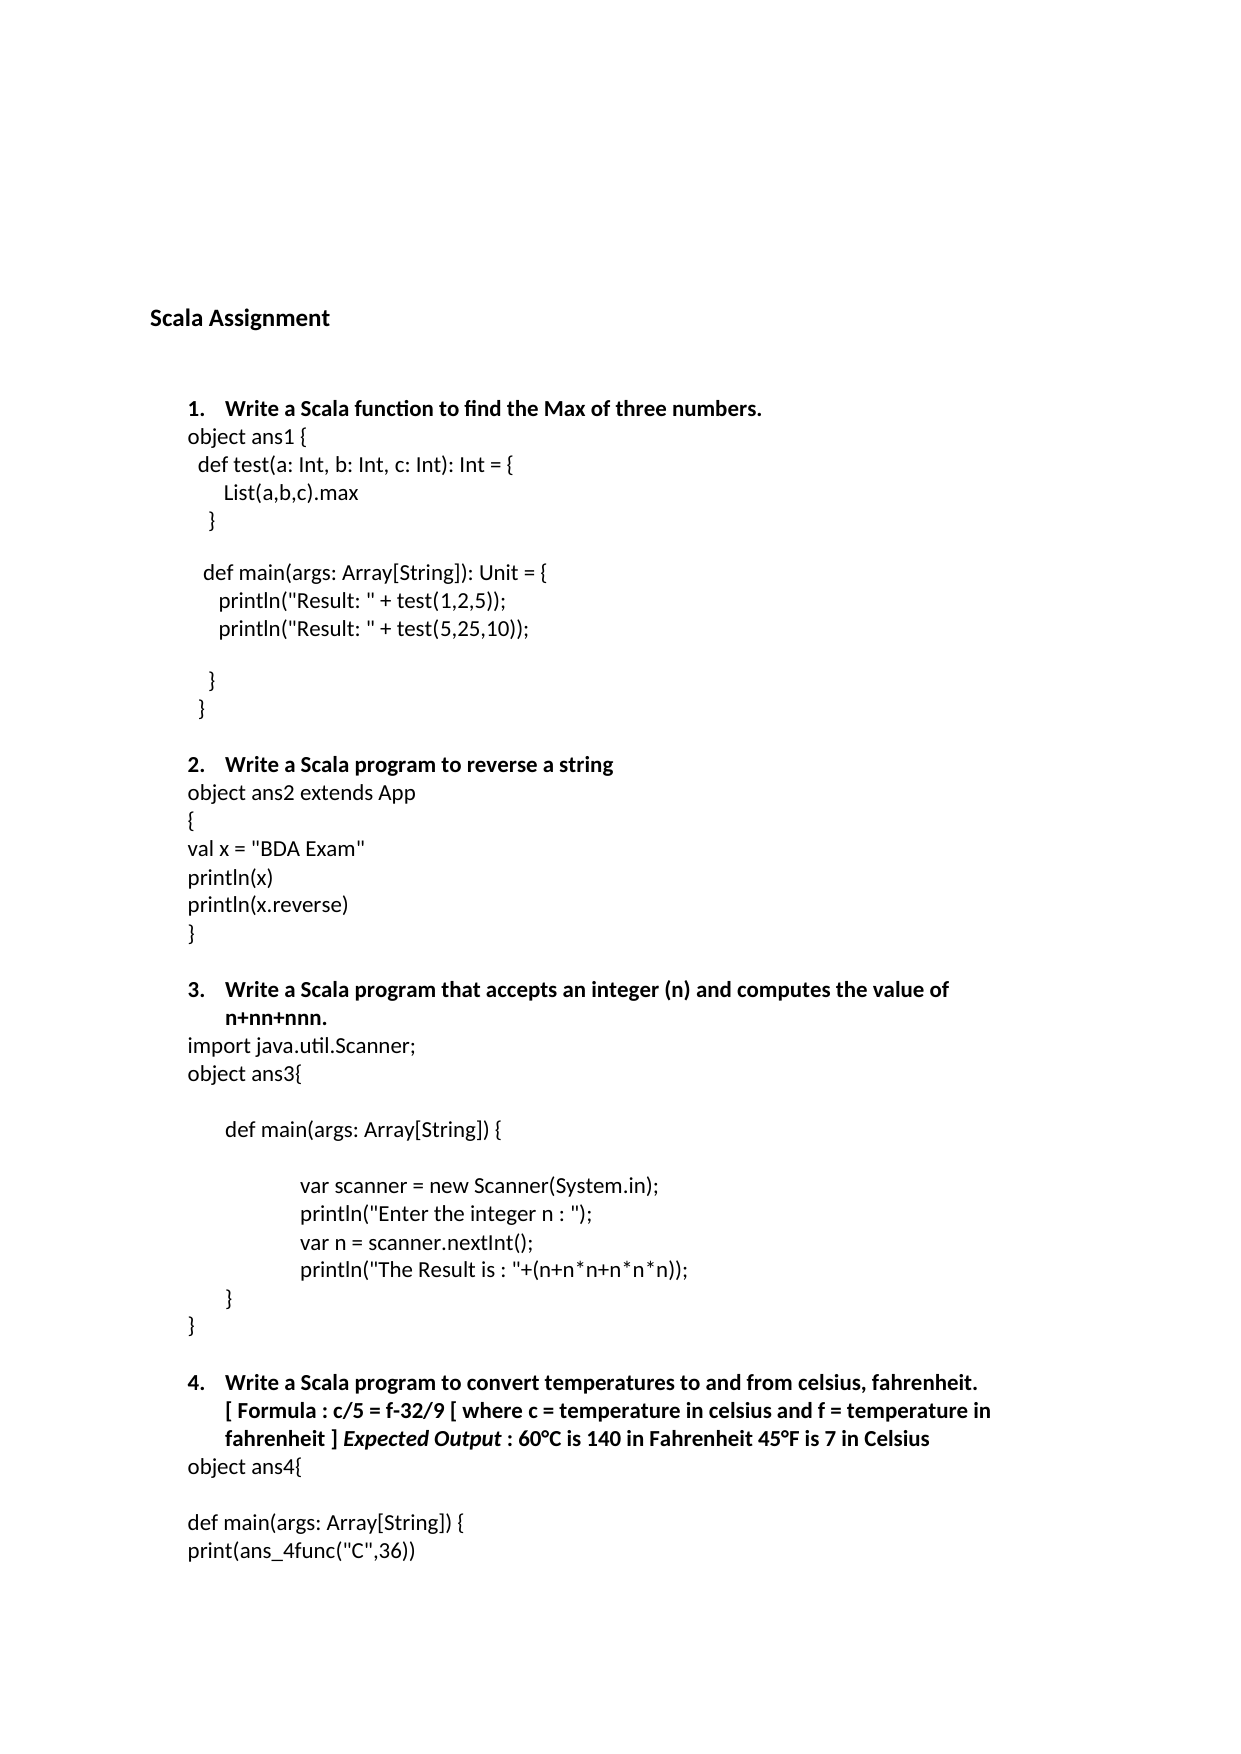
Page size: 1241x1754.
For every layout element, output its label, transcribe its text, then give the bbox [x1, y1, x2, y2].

list Write a Scala program to reverse a string [187, 751, 1053, 778]
text val x = "BDA Exam" [187, 834, 1053, 863]
list Write a Scala function to find the Max of three numbers. [187, 394, 1053, 422]
text import java.util.Scanner; [187, 1031, 1053, 1059]
text println(x) [187, 863, 1053, 891]
text Scala Assignment [150, 303, 1053, 333]
text println(x.reverse) [187, 891, 1053, 919]
text println("Result: " + test(1,2,5)); [187, 586, 1053, 614]
text object ans1 { [187, 422, 1053, 450]
text { [187, 807, 1053, 834]
text List(a,b,c).max [187, 478, 1053, 506]
text object ans2 extends App [187, 778, 1053, 807]
text object ans4{ [187, 1452, 1053, 1480]
text } [187, 666, 1053, 694]
text var scanner = new Scanner(System.in); [187, 1172, 1053, 1199]
list Write a Scala program to convert temperatures to and from celsius, fahrenheit. [ Formula : c/5 = f-32/9 [ where c = temperature in celsius and f = temperature in fahrenheit ] Expected Output : 60°C is 140 in Fahrenheit 45°F is 7 in Celsius [187, 1368, 1053, 1452]
text println("Enter the integer n : "); [187, 1199, 1053, 1228]
text println("The Result is : "+(n+n*n+n*n*n)); [187, 1256, 1053, 1284]
text println("Result: " + test(5,25,10)); [187, 614, 1053, 642]
text print(ans_4func("C",36)) [187, 1537, 1053, 1564]
text } [187, 506, 1053, 534]
text var n = scanner.nextInt(); [187, 1228, 1053, 1256]
text def test(a: Int, b: Int, c: Int): Int = { [187, 450, 1053, 478]
text def main(args: Array[String]) { [187, 1115, 1053, 1143]
list Write a Scala program that accepts an integer (n) and computes the value of n+nn+nnn. [187, 975, 1053, 1031]
text } [187, 919, 1053, 947]
text def main(args: Array[String]): Unit = { [187, 558, 1053, 586]
text object ans3{ [187, 1059, 1053, 1087]
text def main(args: Array[String]) { [187, 1508, 1053, 1537]
text } [187, 1284, 1053, 1312]
text } [187, 1312, 1053, 1340]
text } [187, 694, 1053, 722]
